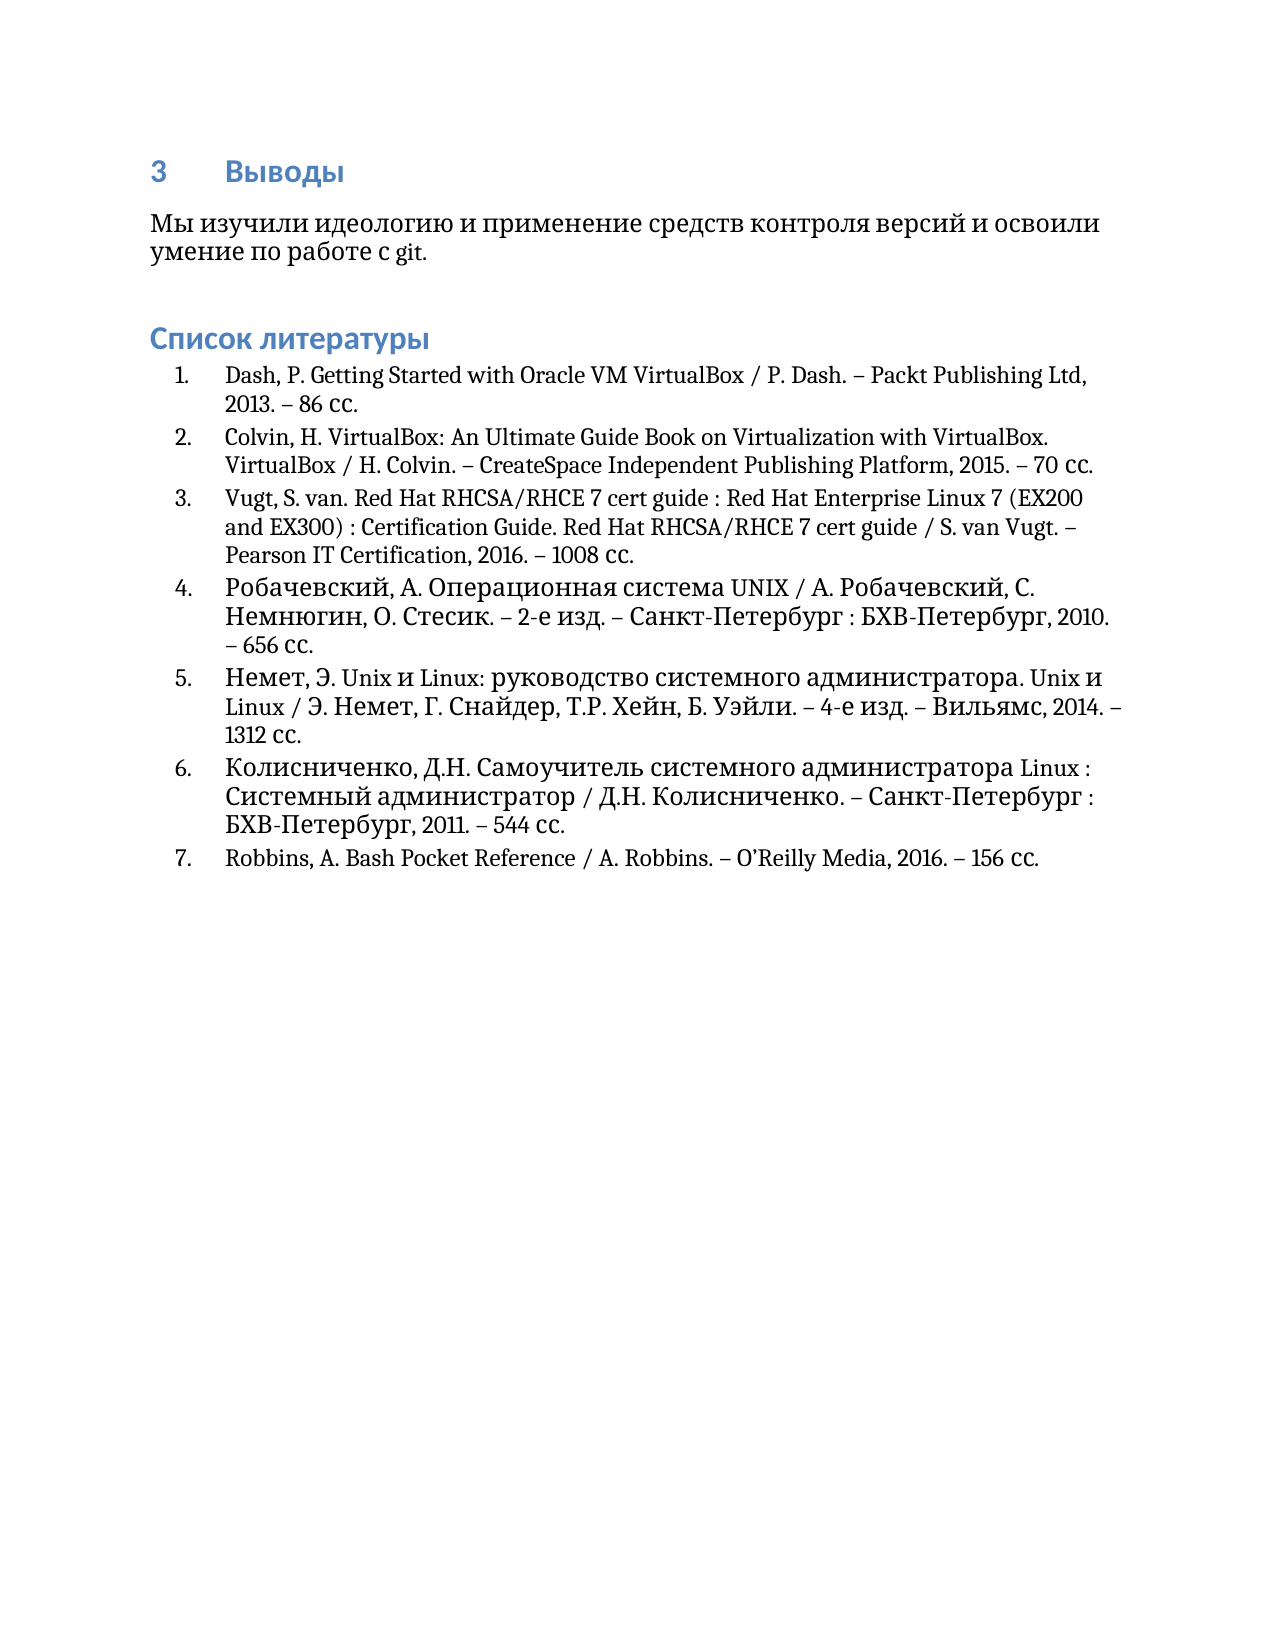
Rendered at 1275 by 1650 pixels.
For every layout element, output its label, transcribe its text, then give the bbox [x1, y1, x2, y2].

subtitle 3 Выводы [150, 150, 1125, 191]
list Colvin, H. VirtualBox: An Ultimate Guide Book on Virtualization with VirtualBox. VirtualBox / H. Colvin. – CreateSpace Independent Publishing Platform, 2015. – 70 сс. [175, 423, 1125, 480]
list Vugt, S. van. Red Hat RHCSA/RHCE 7 cert guide : Red Hat Enterprise Linux 7 (EX200 and EX300) : Certification Guide. Red Hat RHCSA/RHCE 7 cert guide / S. van Vugt. – Pearson IT Certification, 2016. – 1008 сс. [175, 484, 1125, 570]
list Колисниченко, Д.Н. Самоучитель системного администратора Linux : Системный администратор / Д.Н. Колисниченко. – Санкт-Петербург : БХВ-Петербург, 2011. – 544 сс. [175, 754, 1125, 840]
list Dash, P. Getting Started with Oracle VM VirtualBox / P. Dash. – Packt Publishing Ltd, 2013. – 86 сс. [175, 361, 1125, 419]
text Мы изучили идеологию и применение средств контроля версий и освоили умение по работе с git. [150, 209, 1125, 267]
list Robbins, A. Bash Pocket Reference / A. Robbins. – O’Reilly Media, 2016. – 156 сс. [175, 844, 1125, 873]
list Немет, Э. Unix и Linux: руководство системного администратора. Unix и Linux / Э. Немет, Г. Снайдер, Т.Р. Хейн, Б. Уэйли. – 4-е изд. – Вильямс, 2014. – 1312 сс. [175, 664, 1125, 750]
list Робачевский, А. Операционная система UNIX / А. Робачевский, С. Немнюгин, О. Стесик. – 2-е изд. – Санкт-Петербург : БХВ-Петербург, 2010. – 656 сс. [175, 574, 1125, 660]
subtitle Список литературы [150, 317, 1125, 358]
